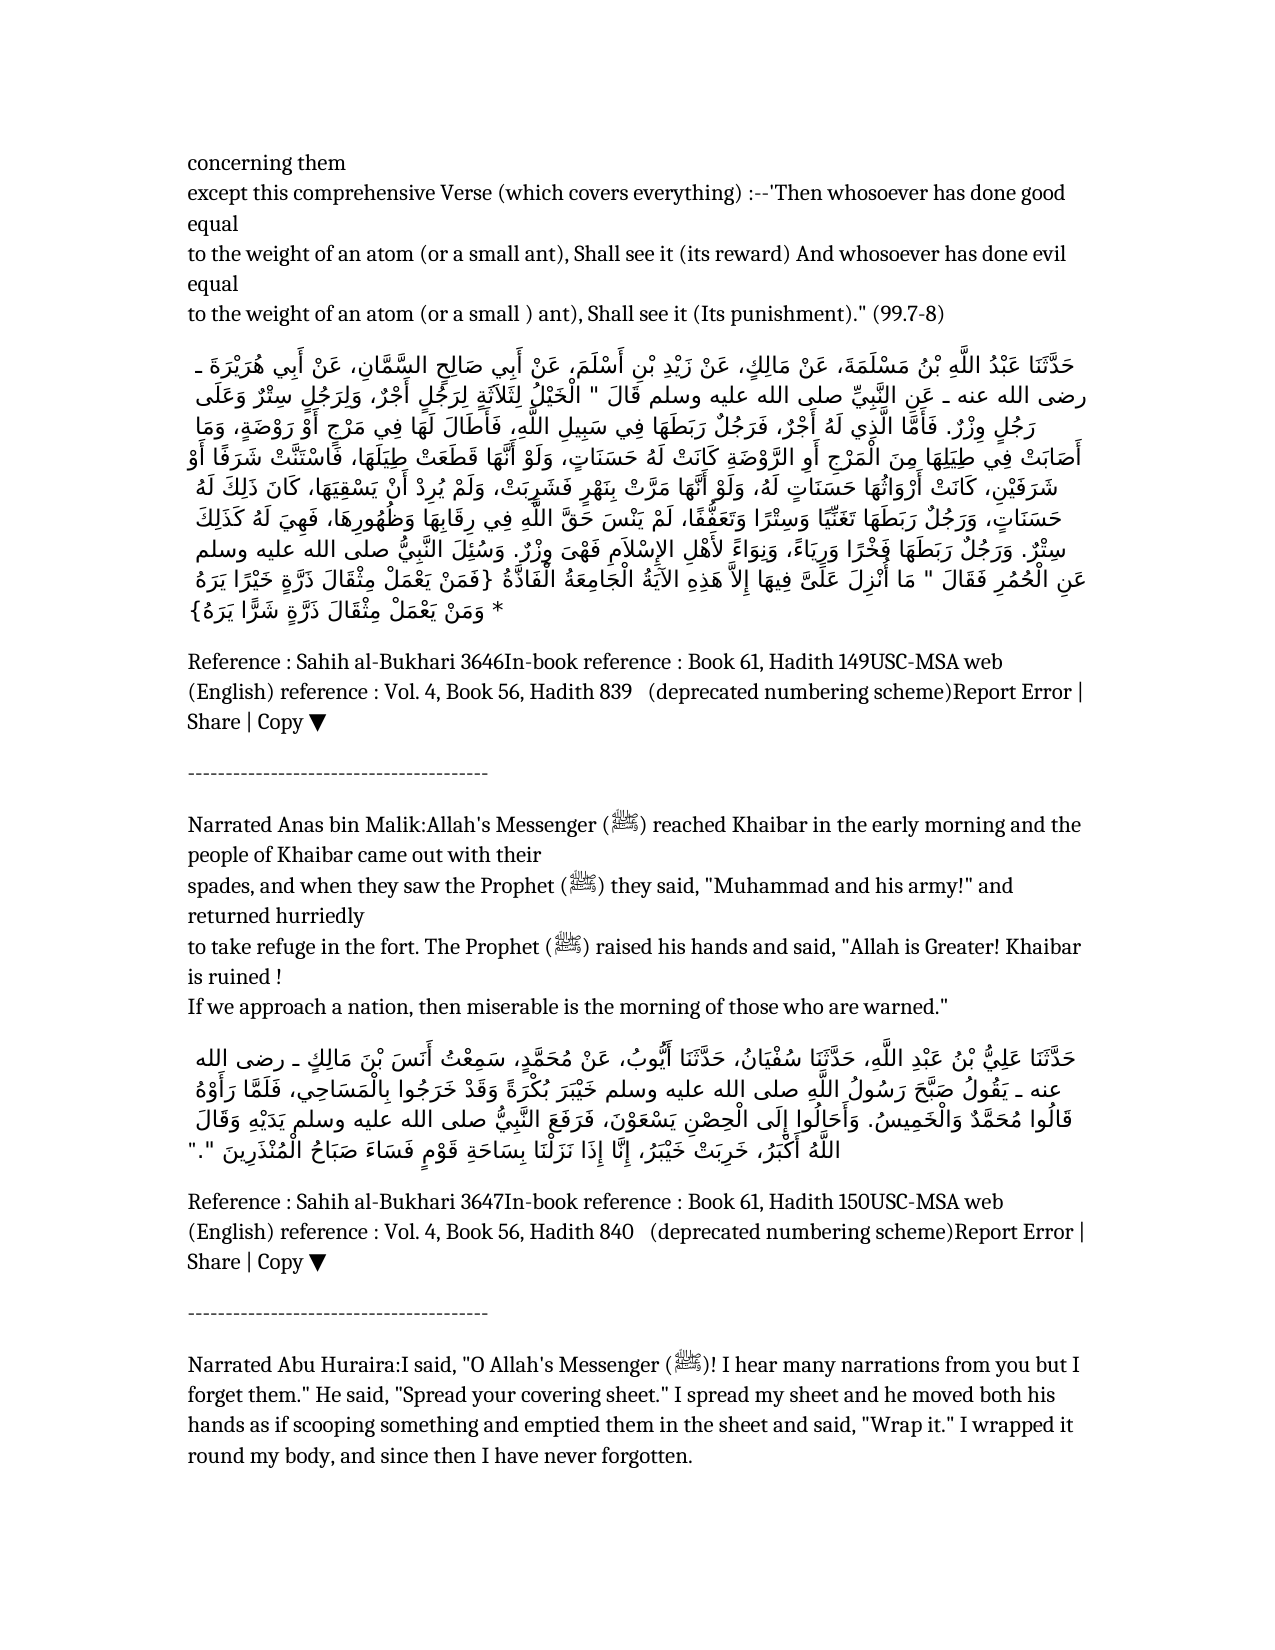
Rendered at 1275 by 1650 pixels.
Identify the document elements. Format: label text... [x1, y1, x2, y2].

text Narrated Abu Huraira:I said, "O Allah's Messenger (ﷺ)! I hear many narrations from you but I forget them." He said, "Spread your covering sheet." I spread my sheet and he moved both his hands as if scooping something and emptied them in the sheet and said, "Wrap it." I wrapped it round my body, and since then I have never forgotten. [187, 1351, 1087, 1469]
text ---------------------------------------- [187, 760, 1087, 786]
text Narrated Anas bin Malik:Allah's Messenger (ﷺ) reached Khaibar in the early morning and the people of Khaibar came out with their spades, and when they saw the Prophet (ﷺ) they said, "Muhammad and his army!" and returned hurriedly to take refuge in the fort. The Prophet (ﷺ) raised his hands and said, "Allah is Greater! Khaibar is ruined ! If we approach a nation, then miserable is the morning of those who are warned." [187, 811, 1087, 1021]
text Reference : Sahih al-Bukhari 3647In-book reference : Book 61, Hadith 150USC-MSA web (English) reference : Vol. 4, Book 56, Hadith 840 (deprecated numbering scheme)Report Error | Share | Copy ▼ [187, 1189, 1087, 1276]
text Reference : Sahih al-Bukhari 3646In-book reference : Book 61, Hadith 149USC-MSA web (English) reference : Vol. 4, Book 56, Hadith 839 (deprecated numbering scheme)Report Error | Share | Copy ▼ [187, 648, 1087, 735]
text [187, 150, 1087, 327]
text حَدَّثَنَا عَبْدُ اللَّهِ بْنُ مَسْلَمَةَ، عَنْ مَالِكٍ، عَنْ زَيْدِ بْنِ أَسْلَمَ، عَنْ أَبِي صَالِحٍ السَّمَّانِ، عَنْ أَبِي هُرَيْرَةَ ـ رضى الله عنه ـ عَنِ النَّبِيِّ صلى الله عليه وسلم قَالَ ‏"‏ الْخَيْلُ لِثَلاَثَةٍ لِرَجُلٍ أَجْرٌ، وَلِرَجُلٍ سِتْرٌ وَعَلَى رَجُلٍ وِزْرٌ‏.‏ فَأَمَّا الَّذِي لَهُ أَجْرٌ، فَرَجُلٌ رَبَطَهَا فِي سَبِيلِ اللَّهِ، فَأَطَالَ لَهَا فِي مَرْجٍ أَوْ رَوْضَةٍ، وَمَا أَصَابَتْ فِي طِيَلِهَا مِنَ الْمَرْجِ أَوِ الرَّوْضَةِ كَانَتْ لَهُ حَسَنَاتٍ، وَلَوْ أَنَّهَا قَطَعَتْ طِيَلَهَا، فَاسْتَنَّتْ شَرَفًا أَوْ شَرَفَيْنِ، كَانَتْ أَرْوَاثُهَا حَسَنَاتٍ لَهُ، وَلَوْ أَنَّهَا مَرَّتْ بِنَهْرٍ فَشَرِبَتْ، وَلَمْ يُرِدْ أَنْ يَسْقِيَهَا، كَانَ ذَلِكَ لَهُ حَسَنَاتٍ، وَرَجُلٌ رَبَطَهَا تَغَنِّيًا وَسِتْرًا وَتَعَفُّفًا، لَمْ يَنْسَ حَقَّ اللَّهِ فِي رِقَابِهَا وَظُهُورِهَا، فَهِيَ لَهُ كَذَلِكَ سِتْرٌ‏.‏ وَرَجُلٌ رَبَطَهَا فَخْرًا وَرِيَاءً، وَنِوَاءً لأَهْلِ الإِسْلاَمِ فَهْىَ وِزْرٌ‏.‏ وَسُئِلَ النَّبِيُّ صلى الله عليه وسلم عَنِ الْحُمُرِ فَقَالَ ‏"‏ مَا أُنْزِلَ عَلَىَّ فِيهَا إِلاَّ هَذِهِ الآيَةُ الْجَامِعَةُ الْفَاذَّةُ ‏{‏فَمَنْ يَعْمَلْ مِثْقَالَ ذَرَّةٍ خَيْرًا يَرَهُ * وَمَنْ يَعْمَلْ مِثْقَالَ ذَرَّةٍ شَرًّا يَرَهُ‏}‏ [187, 352, 1087, 624]
text حَدَّثَنَا عَلِيُّ بْنُ عَبْدِ اللَّهِ، حَدَّثَنَا سُفْيَانُ، حَدَّثَنَا أَيُّوبُ، عَنْ مُحَمَّدٍ، سَمِعْتُ أَنَسَ بْنَ مَالِكٍ ـ رضى الله عنه ـ يَقُولُ صَبَّحَ رَسُولُ اللَّهِ صلى الله عليه وسلم خَيْبَرَ بُكْرَةً وَقَدْ خَرَجُوا بِالْمَسَاحِي، فَلَمَّا رَأَوْهُ قَالُوا مُحَمَّدٌ وَالْخَمِيسُ‏.‏ وَأَحَالُوا إِلَى الْحِصْنِ يَسْعَوْنَ، فَرَفَعَ النَّبِيُّ صلى الله عليه وسلم يَدَيْهِ وَقَالَ ‏ "‏ اللَّهُ أَكْبَرُ، خَرِبَتْ خَيْبَرُ، إِنَّا إِذَا نَزَلْنَا بِسَاحَةِ قَوْمٍ فَسَاءَ صَبَاحُ الْمُنْذَرِينَ ‏"‏‏.‏ [187, 1045, 1087, 1164]
text ---------------------------------------- [187, 1300, 1087, 1327]
